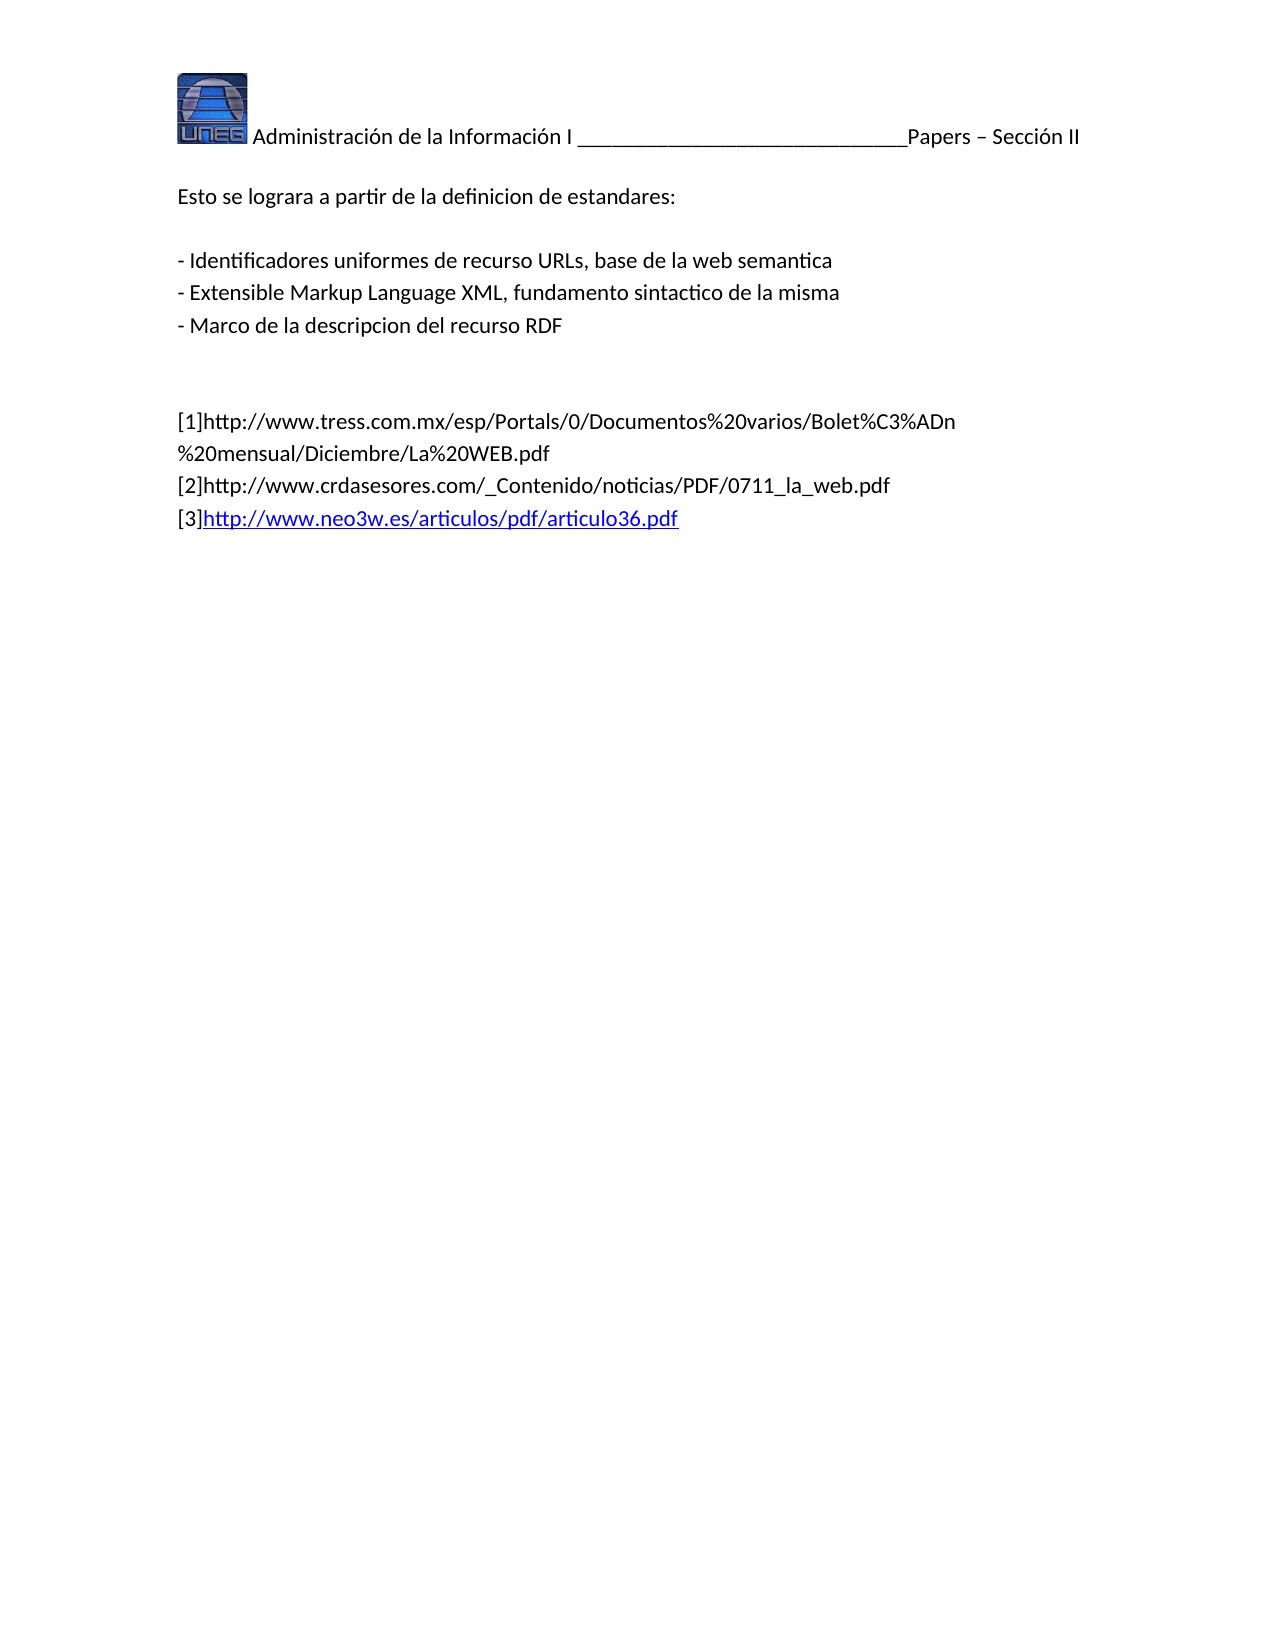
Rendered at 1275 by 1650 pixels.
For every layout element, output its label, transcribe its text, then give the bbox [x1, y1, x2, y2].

picture [177, 73, 248, 144]
